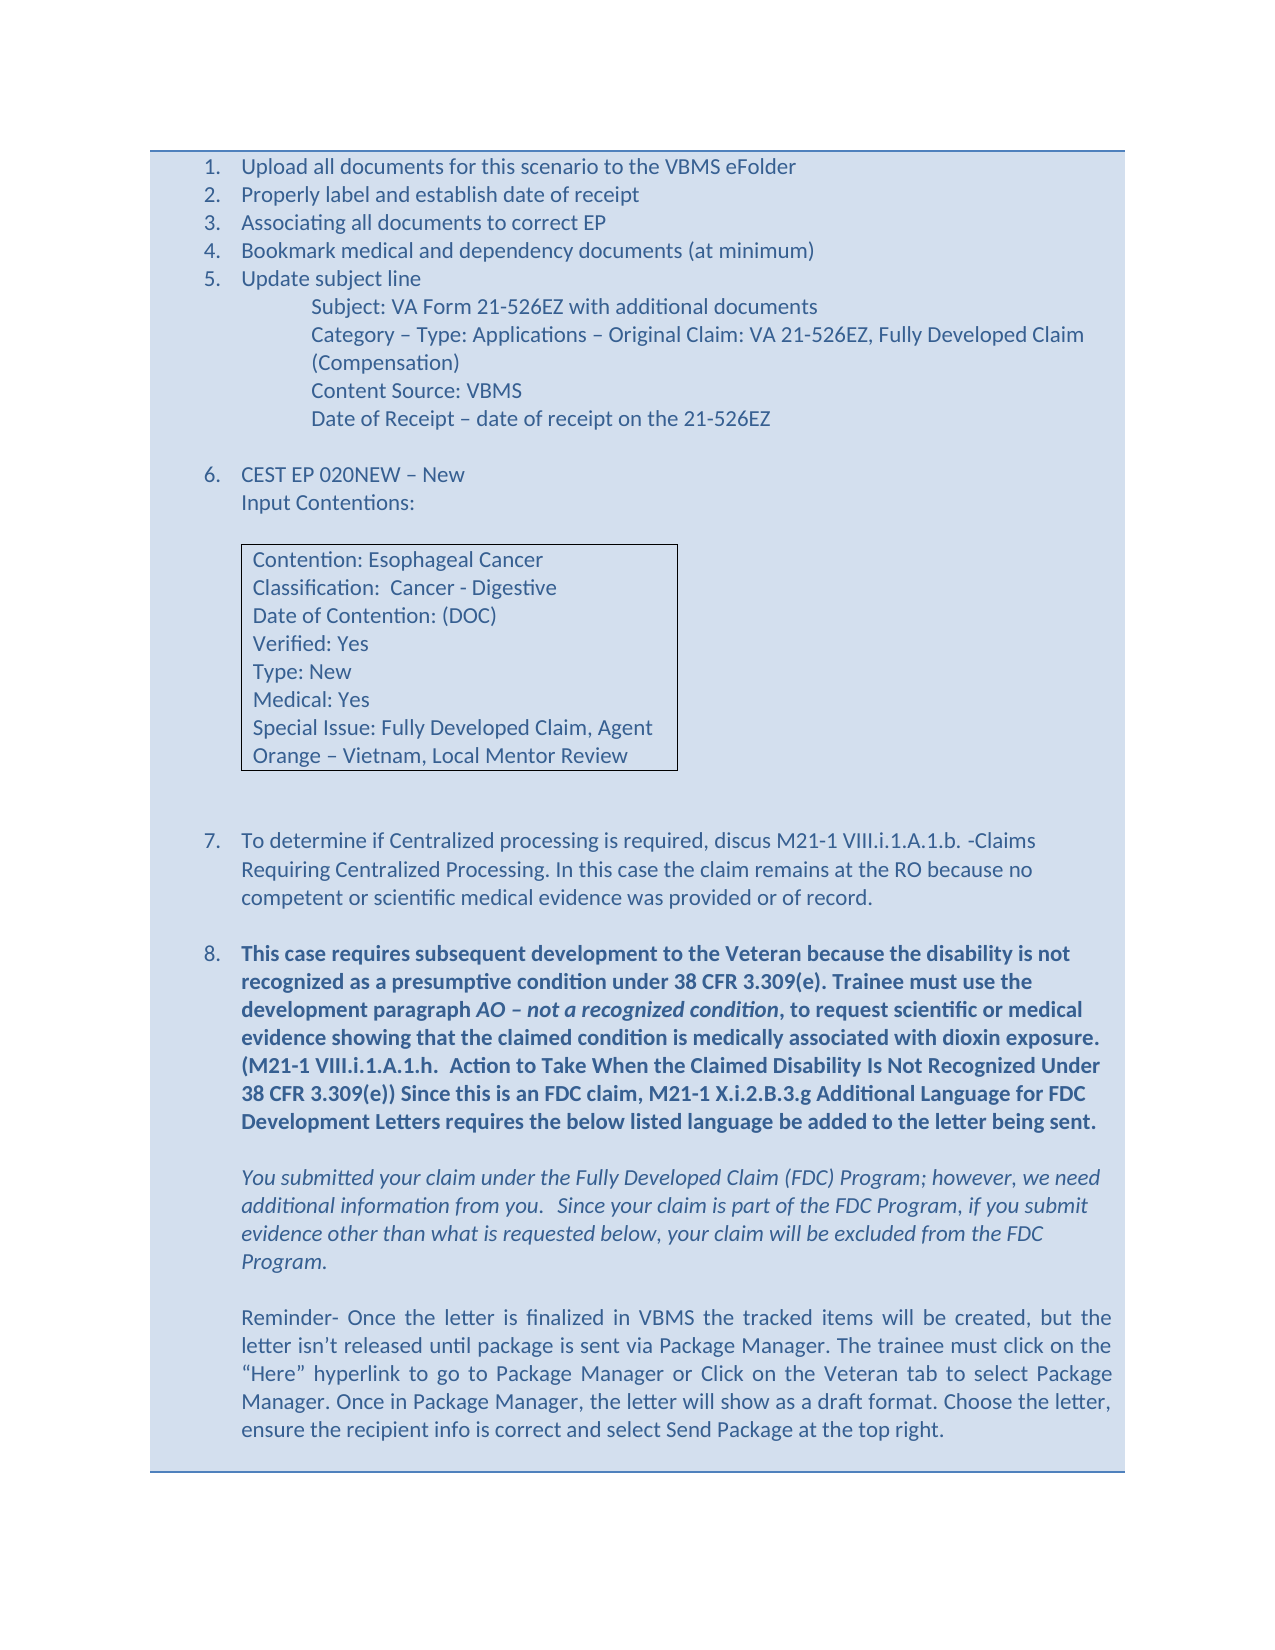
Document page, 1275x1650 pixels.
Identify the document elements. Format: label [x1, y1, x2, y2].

table_cell [150, 152, 1125, 1471]
